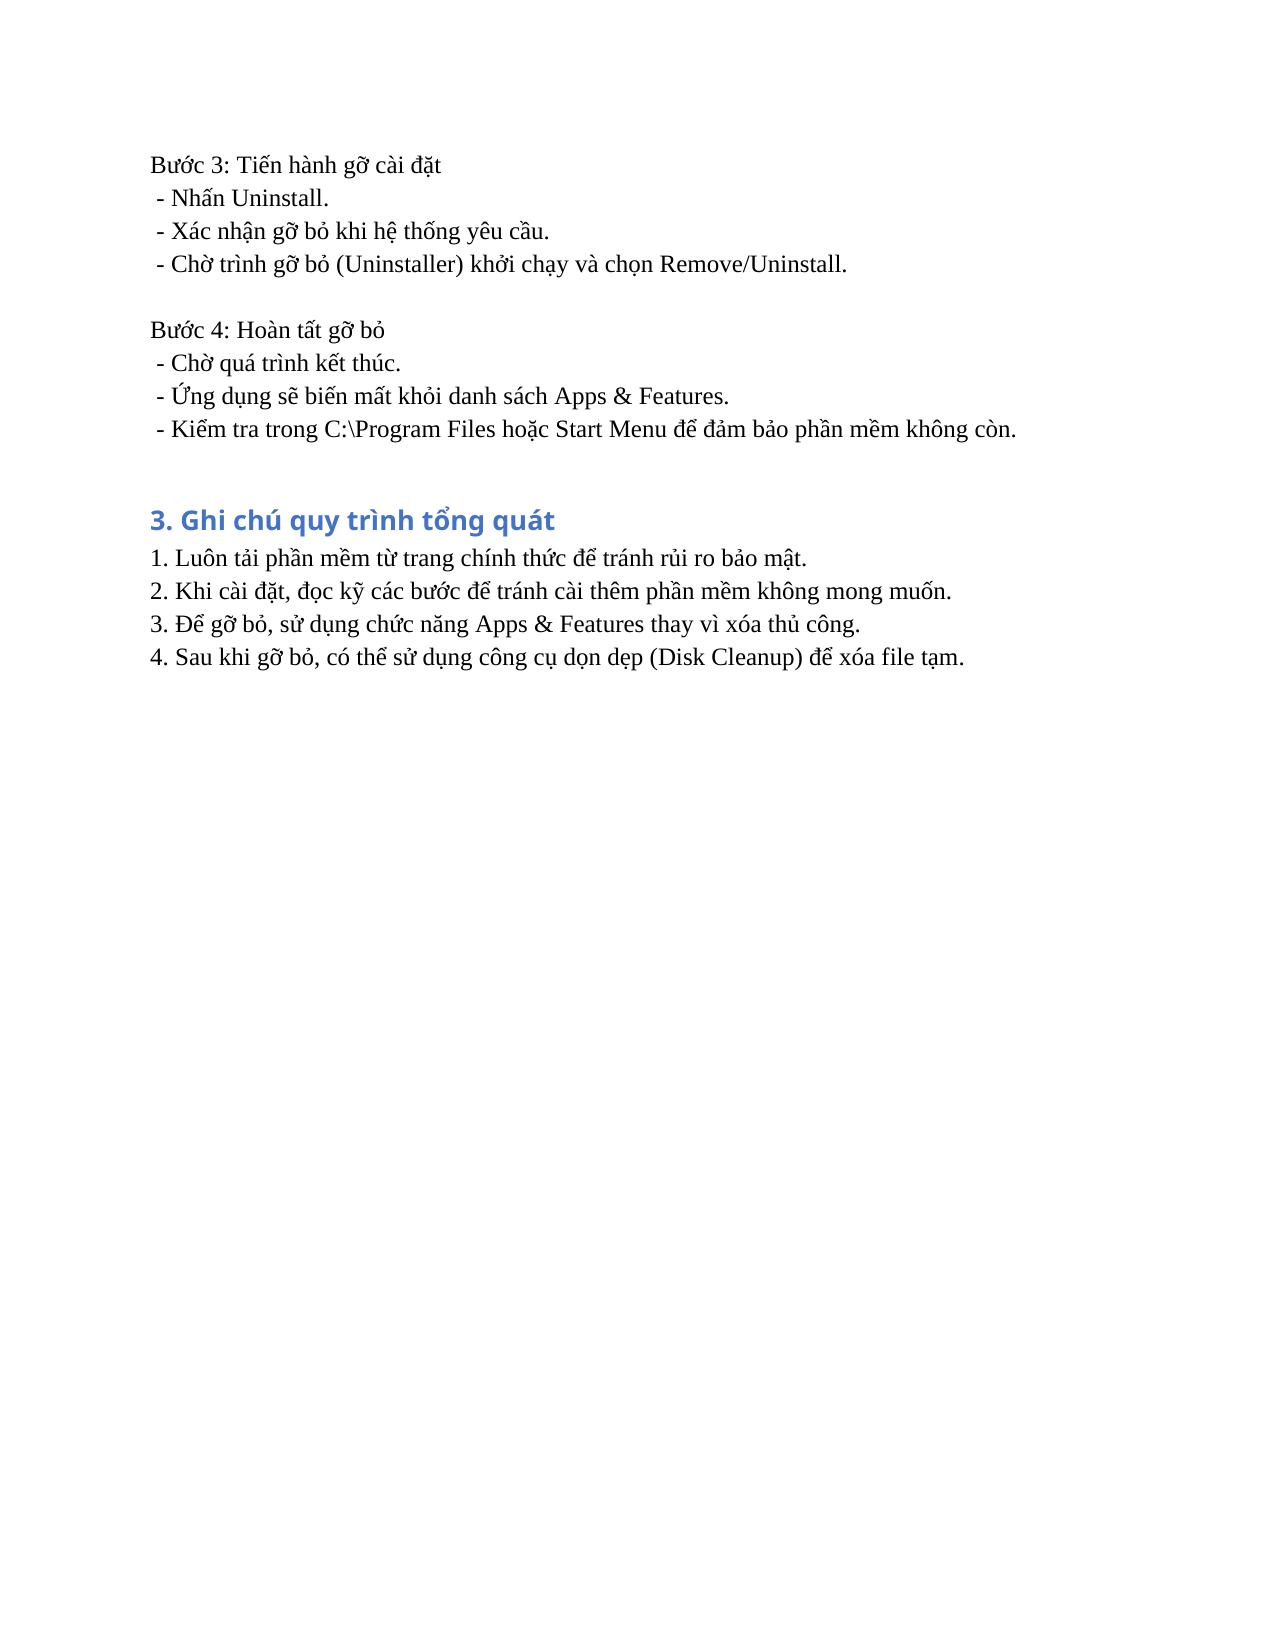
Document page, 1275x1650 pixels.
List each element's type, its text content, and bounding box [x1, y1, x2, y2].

subtitle 3. Ghi chú quy trình tổng quát [150, 501, 1125, 538]
text 1. Luôn tải phần mềm từ trang chính thức để tránh rủi ro bảo mật. 2. Khi cài đặt, đọc kỹ các bước để tránh cài thêm phần mềm không mong muốn. 3. Để gỡ bỏ, sử dụng chức năng Apps & Features thay vì xóa thủ công. 4. Sau khi gỡ bỏ, có thể sử dụng công cụ dọn dẹp (Disk Cleanup) để xóa file tạm. [150, 543, 1125, 704]
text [150, 150, 1125, 476]
